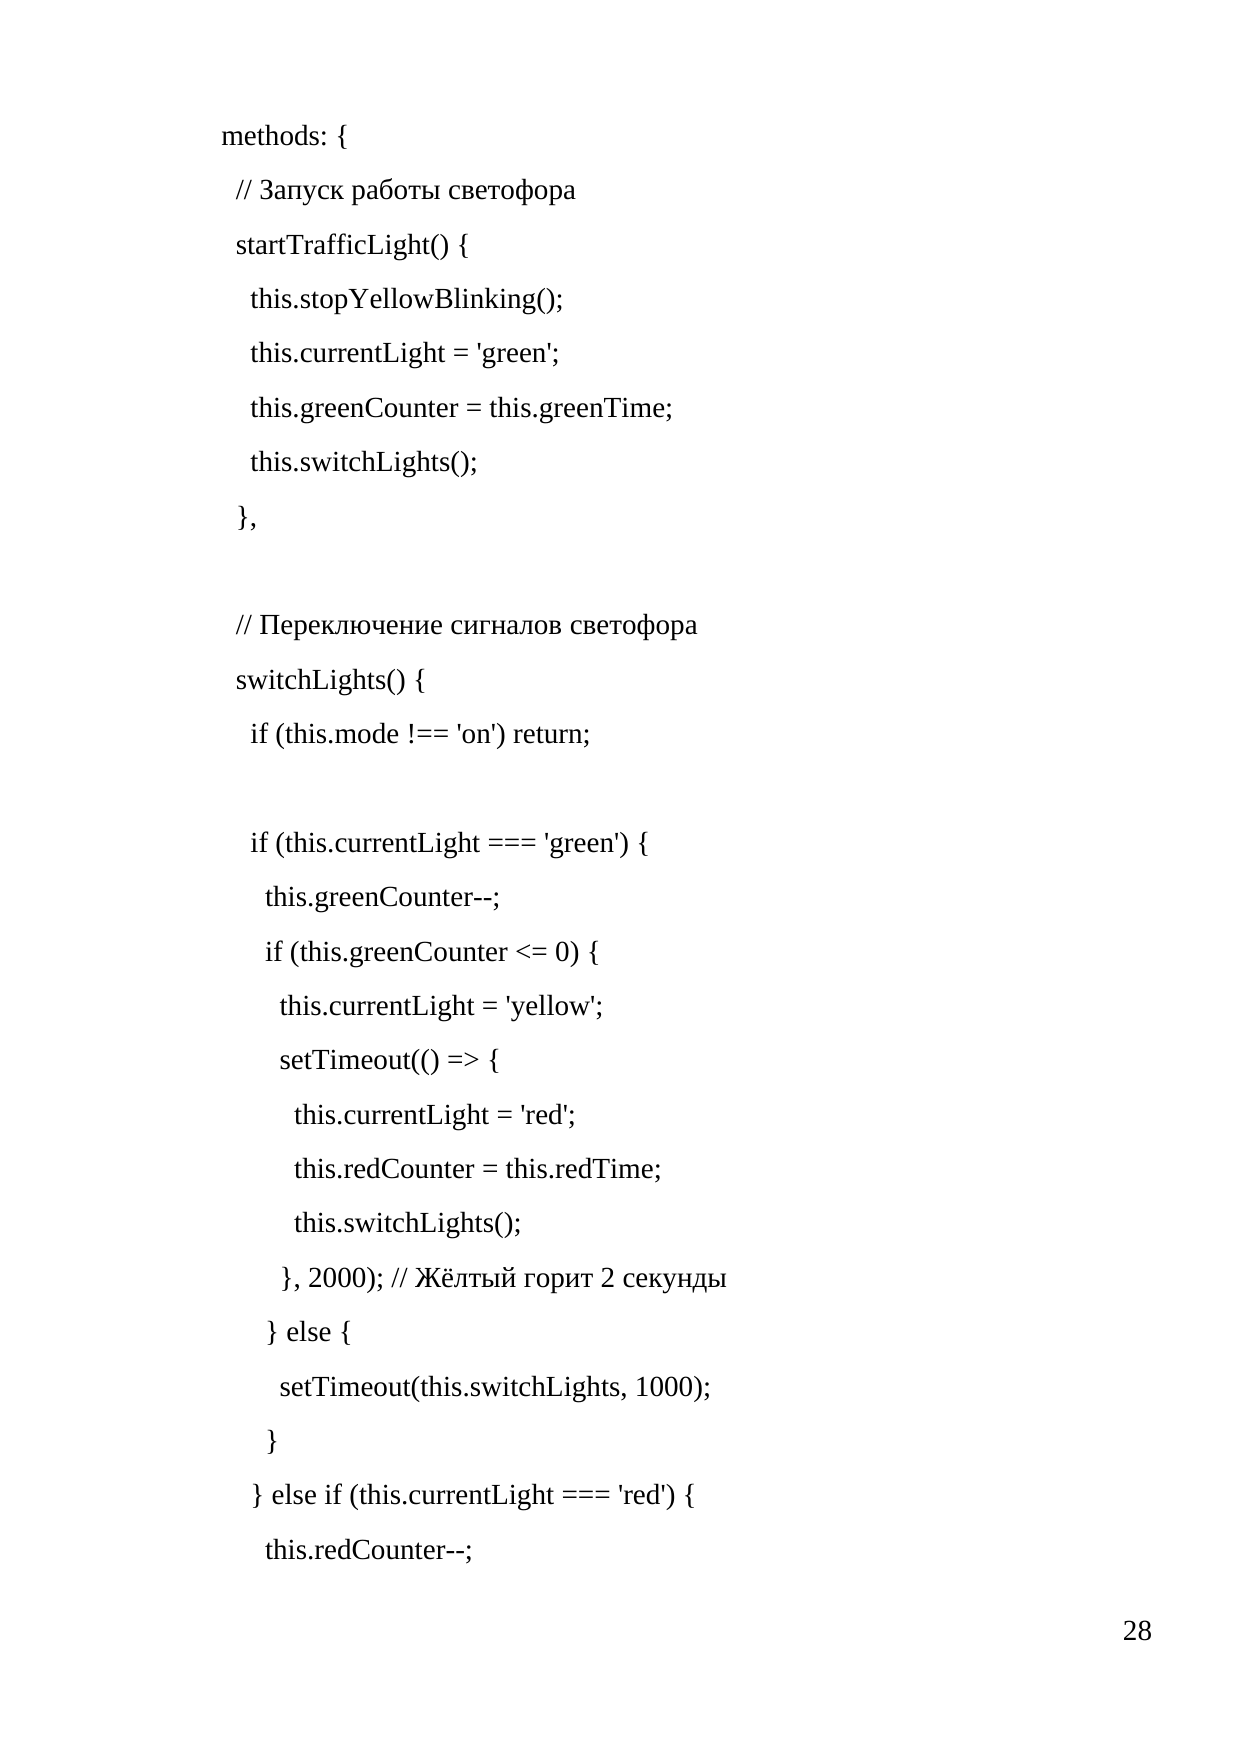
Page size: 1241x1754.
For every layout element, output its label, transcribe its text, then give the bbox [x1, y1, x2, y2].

text // Запуск работы светофора [177, 172, 1152, 206]
text } [177, 1423, 1152, 1457]
text this.redCounter--; [177, 1532, 1152, 1565]
text this.currentLight = 'yellow'; [177, 988, 1152, 1022]
text if (this.mode !== 'on') return; [177, 716, 1152, 750]
text this.currentLight = 'green'; [177, 336, 1152, 369]
text methods: { [177, 118, 1152, 152]
text this.greenCounter--; [177, 879, 1152, 913]
text setTimeout(() => { [177, 1042, 1152, 1076]
text }, 2000); // Жёлтый горит 2 секунды [177, 1260, 1152, 1293]
text this.stopYellowBlinking(); [177, 281, 1152, 315]
text this.switchLights(); [177, 1206, 1152, 1239]
text this.switchLights(); [177, 444, 1152, 478]
text this.redCounter = this.redTime; [177, 1151, 1152, 1185]
text // Переключение сигналов светофора [177, 607, 1152, 641]
text this.currentLight = 'red'; [177, 1097, 1152, 1130]
text if (this.greenCounter <= 0) { [177, 934, 1152, 967]
text this.greenCounter = this.greenTime; [177, 390, 1152, 423]
text } else { [177, 1314, 1152, 1348]
text if (this.currentLight === 'green') { [177, 825, 1152, 858]
text } else if (this.currentLight === 'red') { [177, 1477, 1152, 1511]
text switchLights() { [177, 662, 1152, 695]
text }, [177, 499, 1152, 532]
text startTrafficLight() { [177, 227, 1152, 260]
text setTimeout(this.switchLights, 1000); [177, 1369, 1152, 1402]
